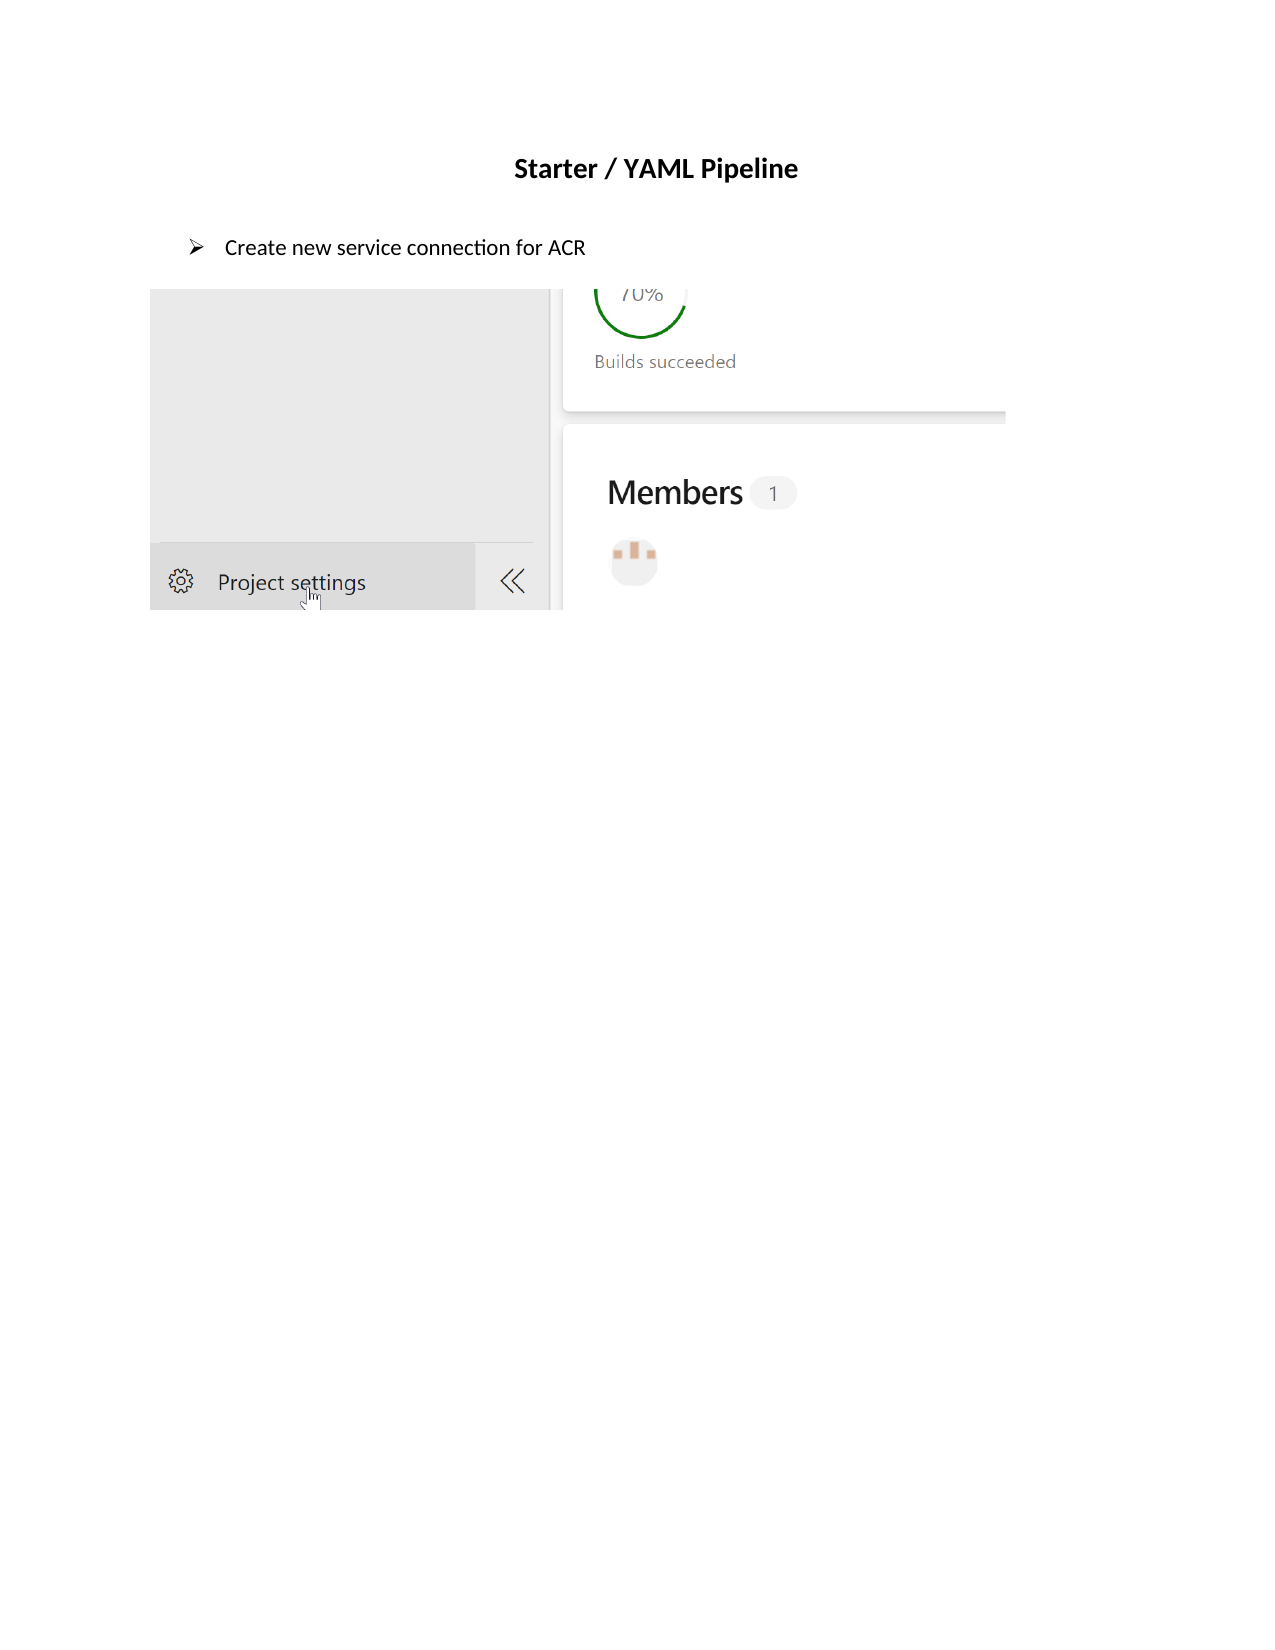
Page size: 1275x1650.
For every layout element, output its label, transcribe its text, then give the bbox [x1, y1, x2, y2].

text Starter / YAML Pipeline [187, 150, 1125, 186]
picture [150, 289, 1006, 610]
list Create new service connection for ACR [187, 233, 1125, 261]
